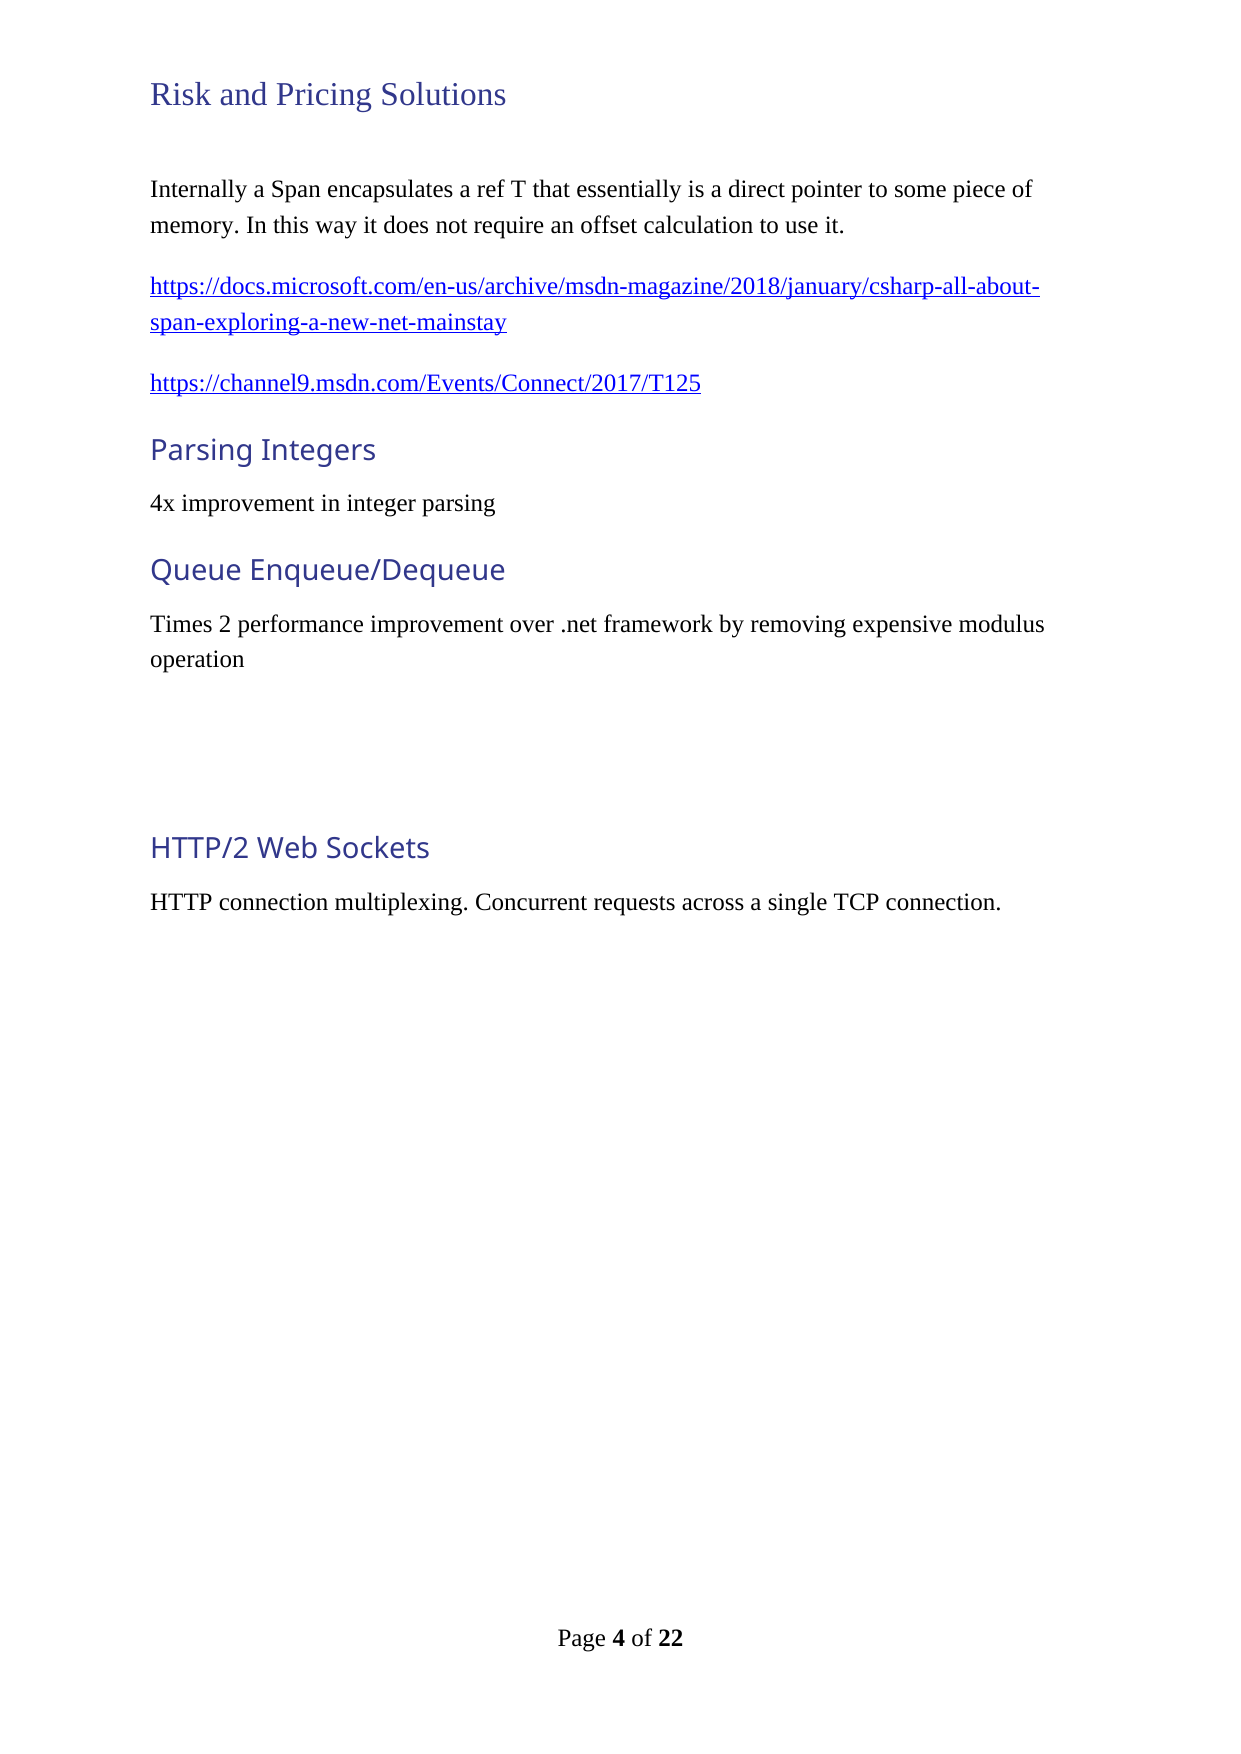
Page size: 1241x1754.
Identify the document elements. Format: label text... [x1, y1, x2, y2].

text https://channel9.msdn.com/Events/Connect/2017/T125 [150, 368, 1090, 397]
subtitle Queue Enqueue/Dequeue [150, 549, 1090, 589]
subtitle Parsing Integers [150, 429, 1090, 468]
text Times 2 performance improvement over .net framework by removing expensive modulus operation [150, 609, 1090, 673]
subtitle HTTP/2 Web Sockets [150, 827, 1090, 867]
text 4x improvement in integer parsing [150, 488, 1090, 517]
text Internally a Span encapsulates a ref T that essentially is a direct pointer to some piece of memory. In this way it does not require an offset calculation to use it. [150, 174, 1090, 239]
text https://docs.microsoft.com/en-us/archive/msdn-magazine/2018/january/csharp-all-about-span-exploring-a-new-net-mainstay [150, 271, 1090, 336]
text HTTP connection multiplexing. Concurrent requests across a single TCP connection. [150, 887, 1090, 916]
